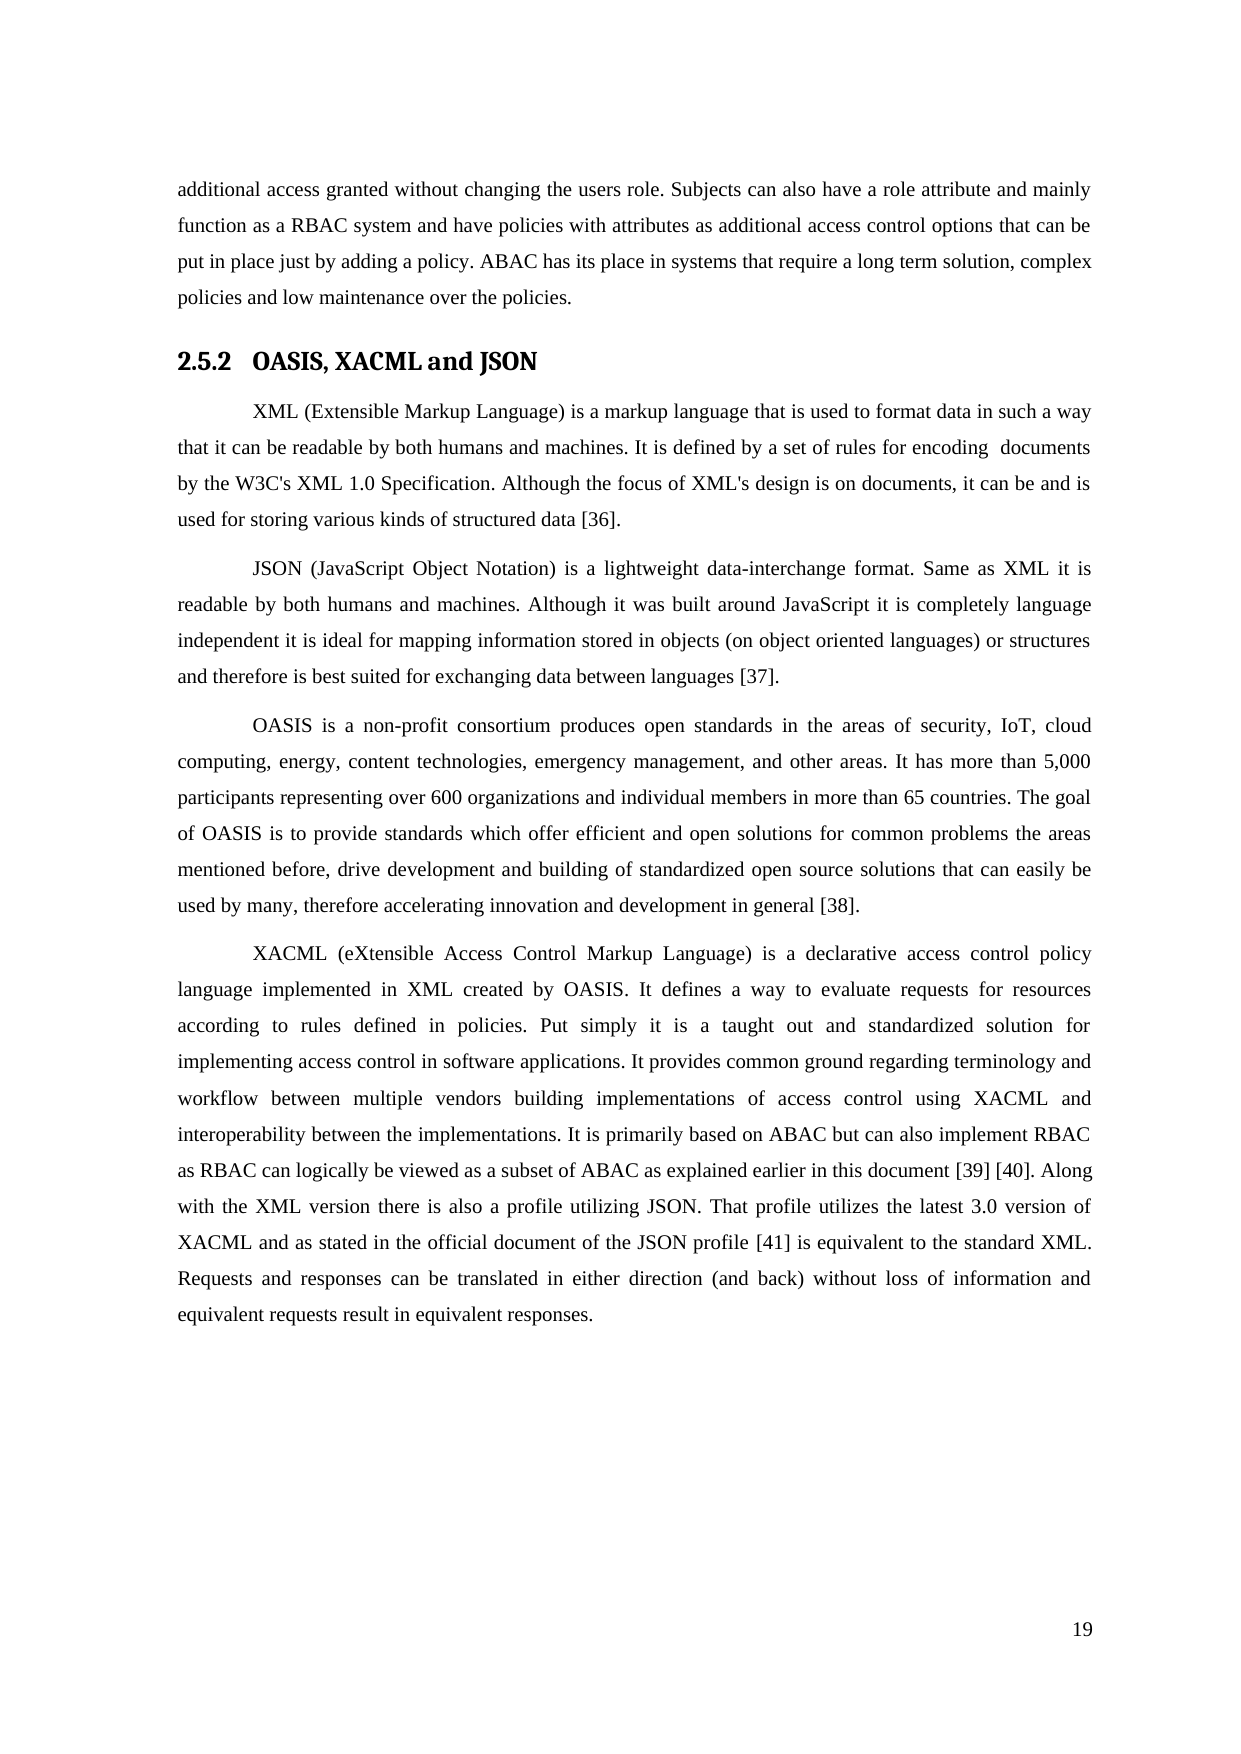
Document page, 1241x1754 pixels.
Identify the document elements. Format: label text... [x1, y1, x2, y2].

text OASIS is a non-profit consortium produces open standards in the areas of security, IoT, cloud computing, energy, content technologies, emergency management, and other areas. It has more than 5,000 participants representing over 600 organizations and individual members in more than 65 countries. The goal of OASIS is to provide standards which offer efficient and open solutions for common problems the areas mentioned before, drive development and building of standardized open source solutions that can easily be used by many, therefore accelerating innovation and development in general . [177, 713, 1092, 917]
text JSON (JavaScript Object Notation) is a lightweight data-interchange format. Same as XML it is readable by both humans and machines. Although it was built around JavaScript it is completely language independent it is ideal for mapping information stored in objects (on object oriented languages) or structures and therefore is best suited for exchanging data between languages . [177, 556, 1092, 688]
subtitle OASIS, XACML and JSON [177, 346, 1092, 377]
text XML (Extensible Markup Language) is a markup language that is used to format data in such a way that it can be readable by both humans and machines. It is defined by a set of rules for encoding documents by the W3C's XML 1.0 Specification. Although the focus of XML's design is on documents, it can be and is used for storing various kinds of structured data. [177, 399, 1092, 531]
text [177, 177, 1092, 309]
text XACML (eXtensible Access Control Markup Language) is a declarative access control policy language implemented in XML created by OASIS. It defines a way to evaluate requests for resources according to rules defined in policies. Put simply it is a taught out and standardized solution for implementing access control in software applications. It provides common ground regarding terminology and workflow between multiple vendors building implementations of access control using XACML and interoperability between the implementations. It is primarily based on ABAC but can also implement RBAC as RBAC can logically be viewed as a subset of ABAC as explained earlier in this document . Along with the XML version there is also a profile utilizing JSON. That profile utilizes the latest 3.0 version of XACML and as stated in the official document of the JSON profile is equivalent to the standard XML. Requests and responses can be translated in either direction (and back) without loss of information and equivalent requests result in equivalent responses. [177, 941, 1092, 1326]
